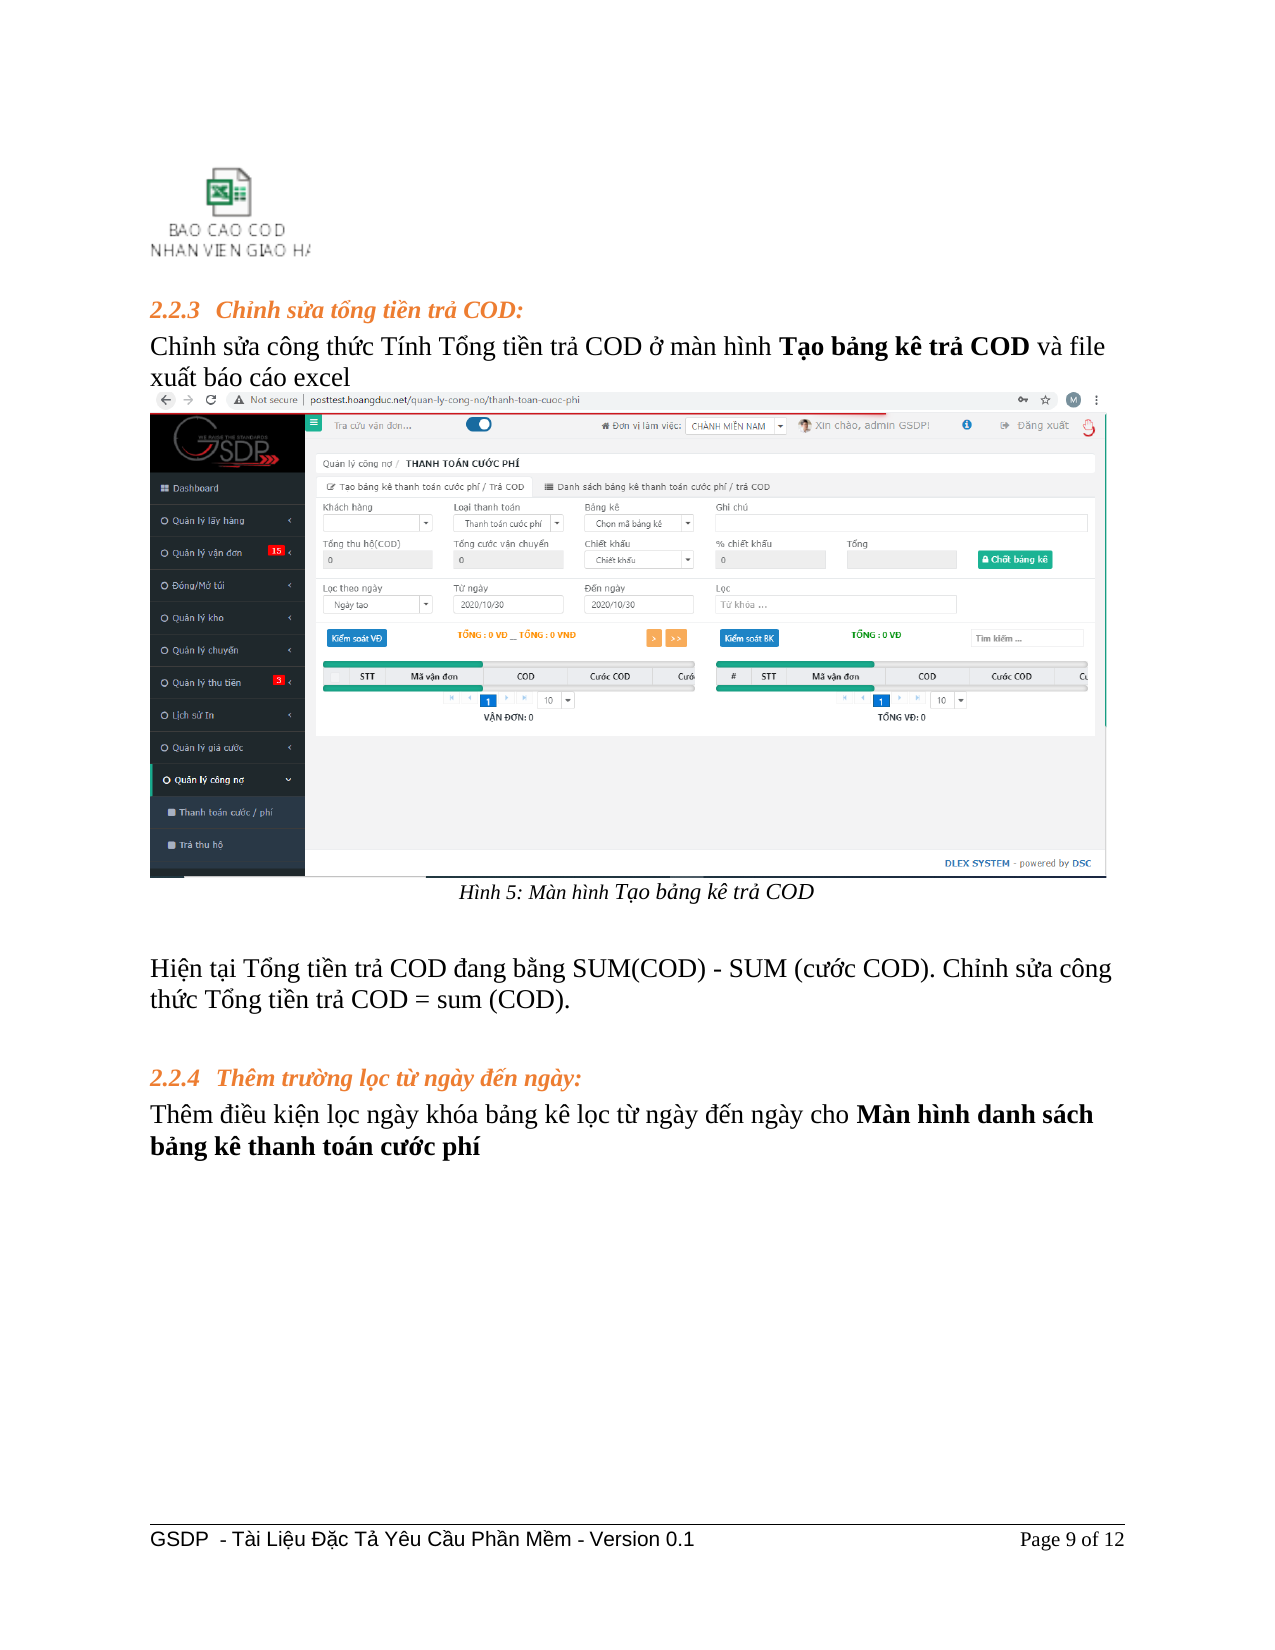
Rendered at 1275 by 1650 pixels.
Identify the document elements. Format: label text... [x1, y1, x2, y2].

picture [150, 392, 1107, 878]
text Thêm điều kiện lọc ngày khóa bảng kê lọc từ ngày đến ngày cho Màn hình danh sách bảng kê thanh toán cước phí [150, 1098, 1125, 1161]
text Hiện tại Tổng tiền trả COD đang bằng SUM(COD) - SUM (cước COD). Chỉnh sửa công thức Tổng tiền trả COD = sum (COD). [150, 952, 1125, 1014]
text Hình 5: Màn hình Tạo bảng kê trả COD [150, 878, 1125, 904]
subtitle Thêm trường lọc từ ngày đến ngày: [150, 1063, 1125, 1092]
text Chỉnh sửa công thức Tính Tổng tiền trả COD ở màn hình Tạo bảng kê trả COD và file xuất báo cáo excel [150, 330, 1125, 392]
subtitle Chỉnh sửa tổng tiền trả COD: [150, 295, 1125, 323]
